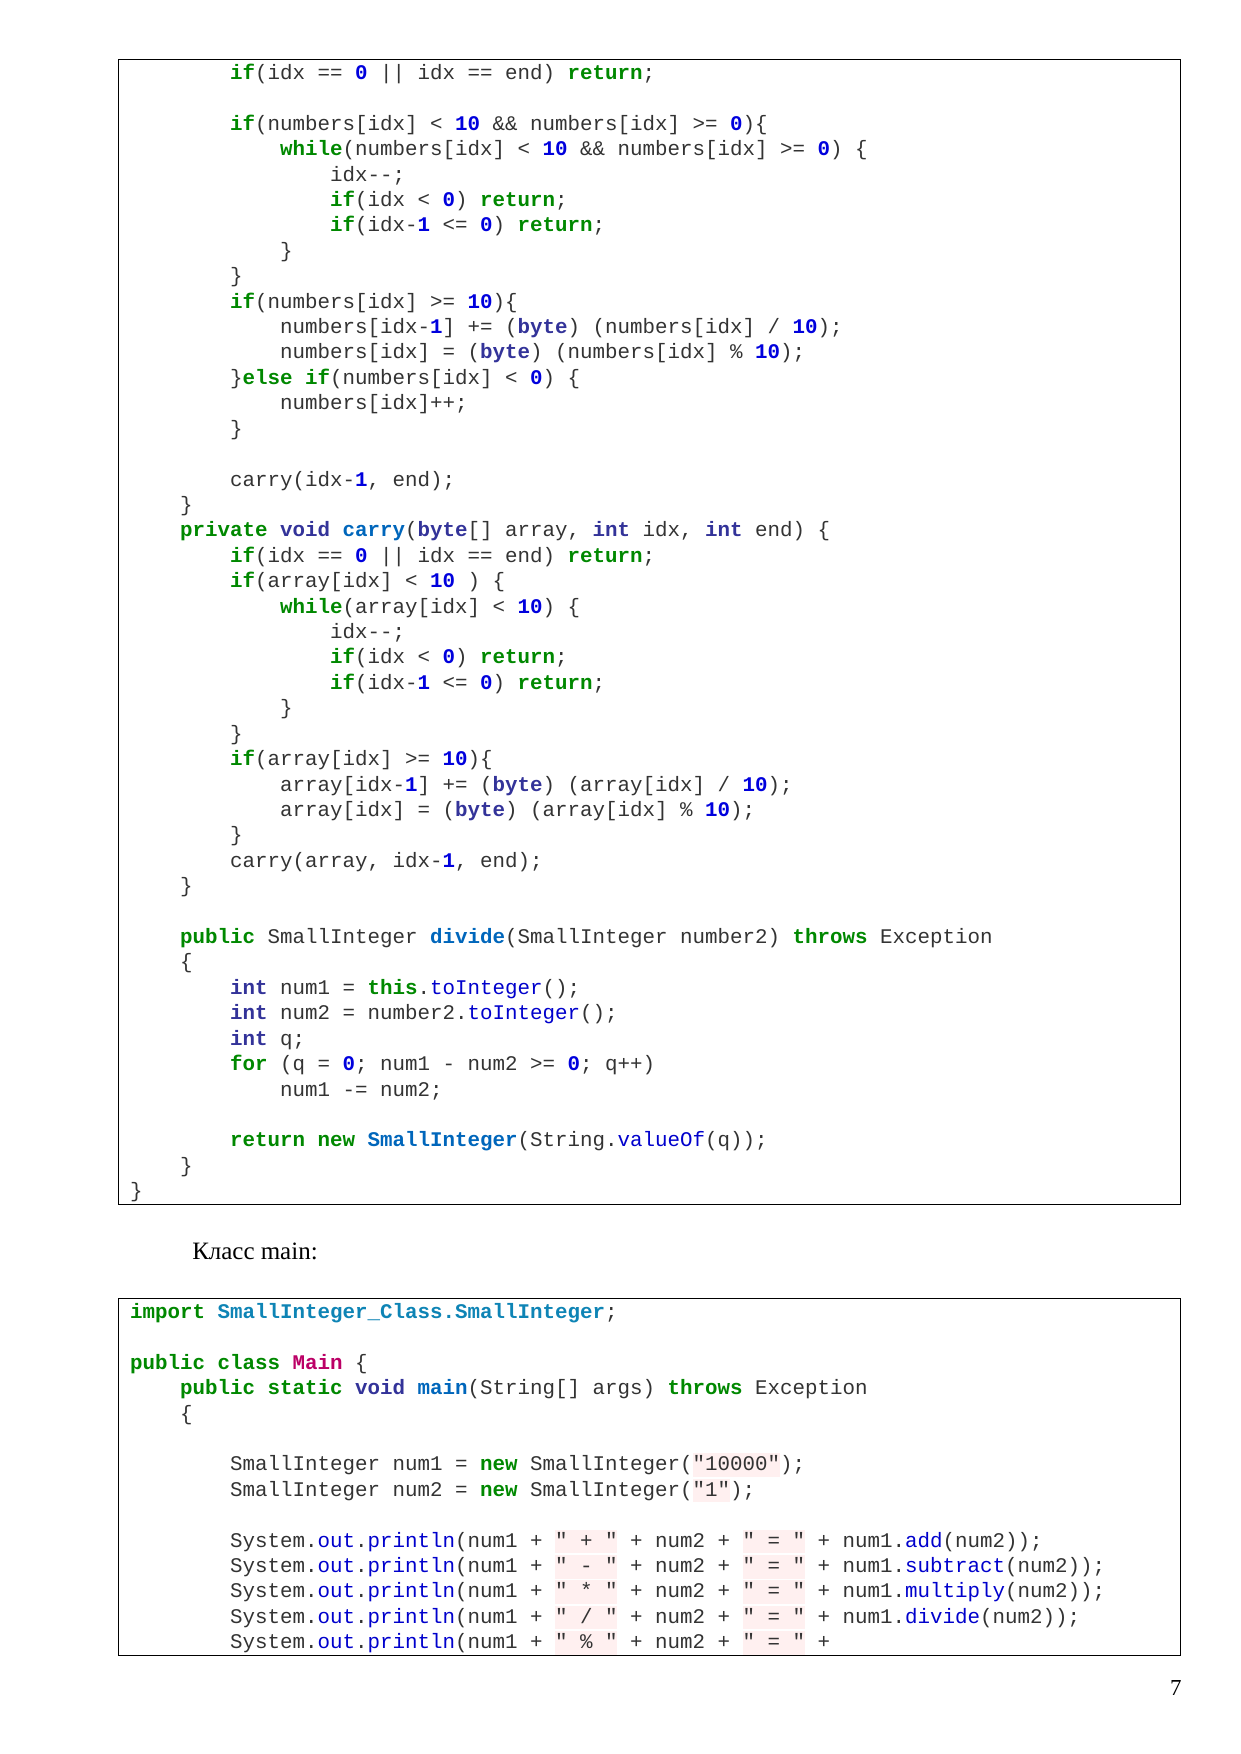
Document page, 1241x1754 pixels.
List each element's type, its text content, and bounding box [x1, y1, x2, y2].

text Класс main: [118, 1236, 1181, 1265]
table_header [119, 1299, 1180, 1655]
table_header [119, 60, 1180, 1204]
